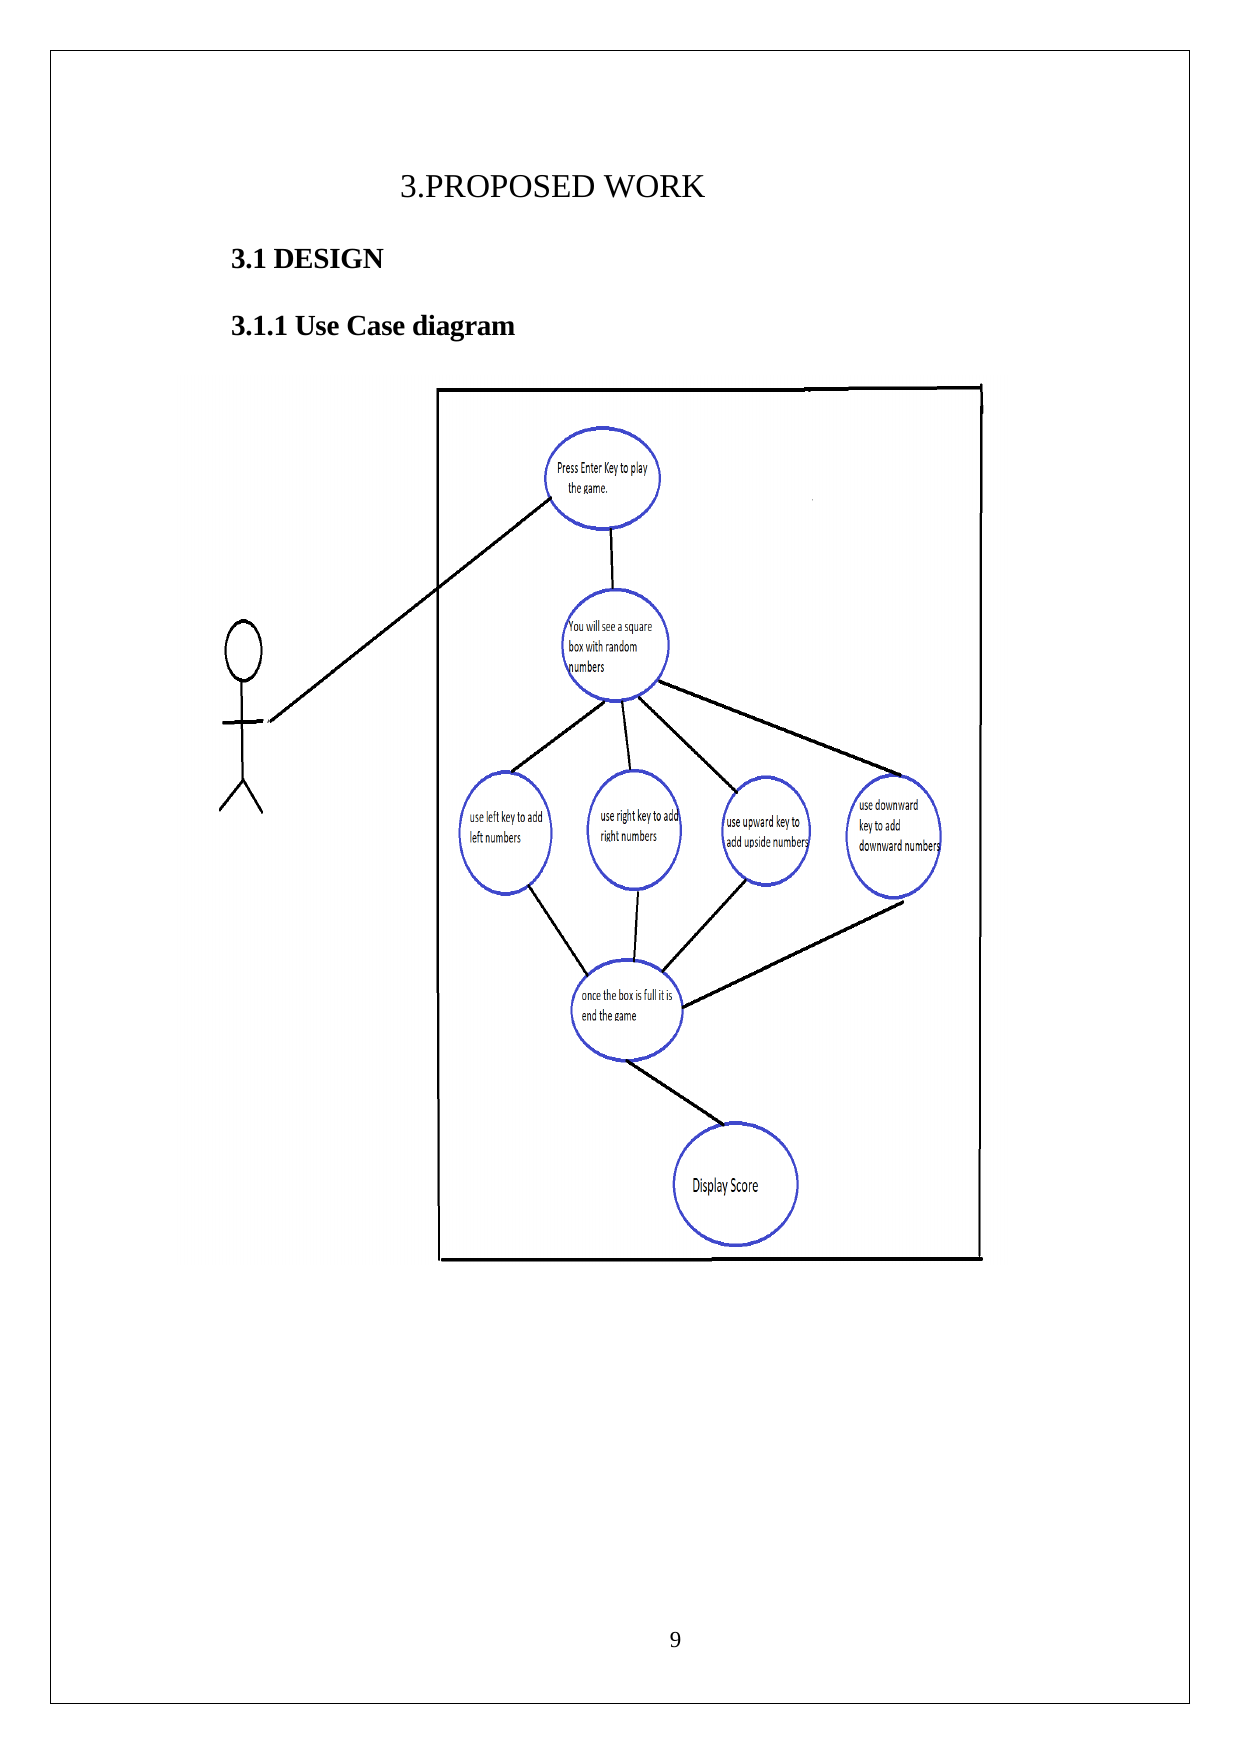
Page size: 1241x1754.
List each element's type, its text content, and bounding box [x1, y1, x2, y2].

text 3.PROPOSED WORK [400, 167, 1176, 205]
text 3.1 DESIGN [175, 241, 1176, 274]
picture [175, 375, 1011, 1265]
text 3.1.1 Use Case diagram [175, 308, 1176, 341]
